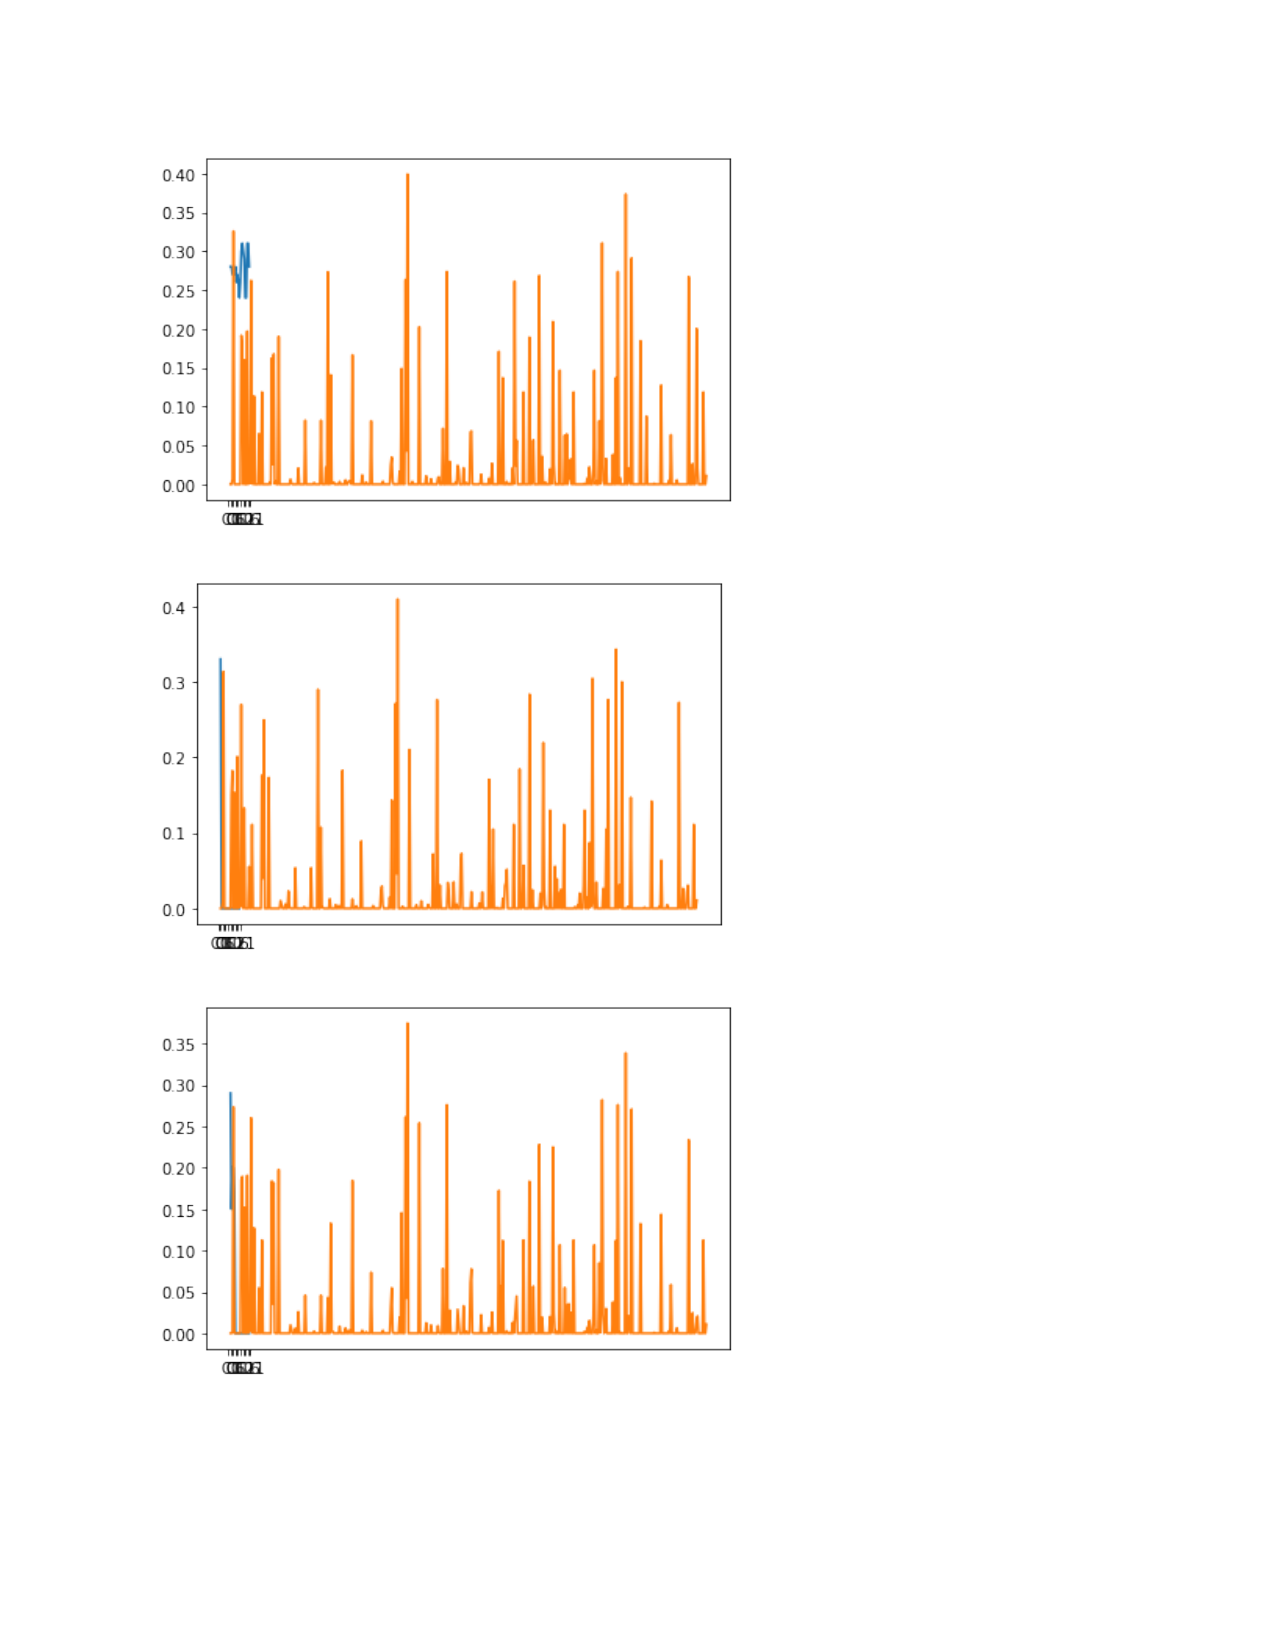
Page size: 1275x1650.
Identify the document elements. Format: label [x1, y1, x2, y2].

picture [150, 150, 741, 538]
picture [150, 998, 741, 1387]
picture [150, 574, 732, 962]
